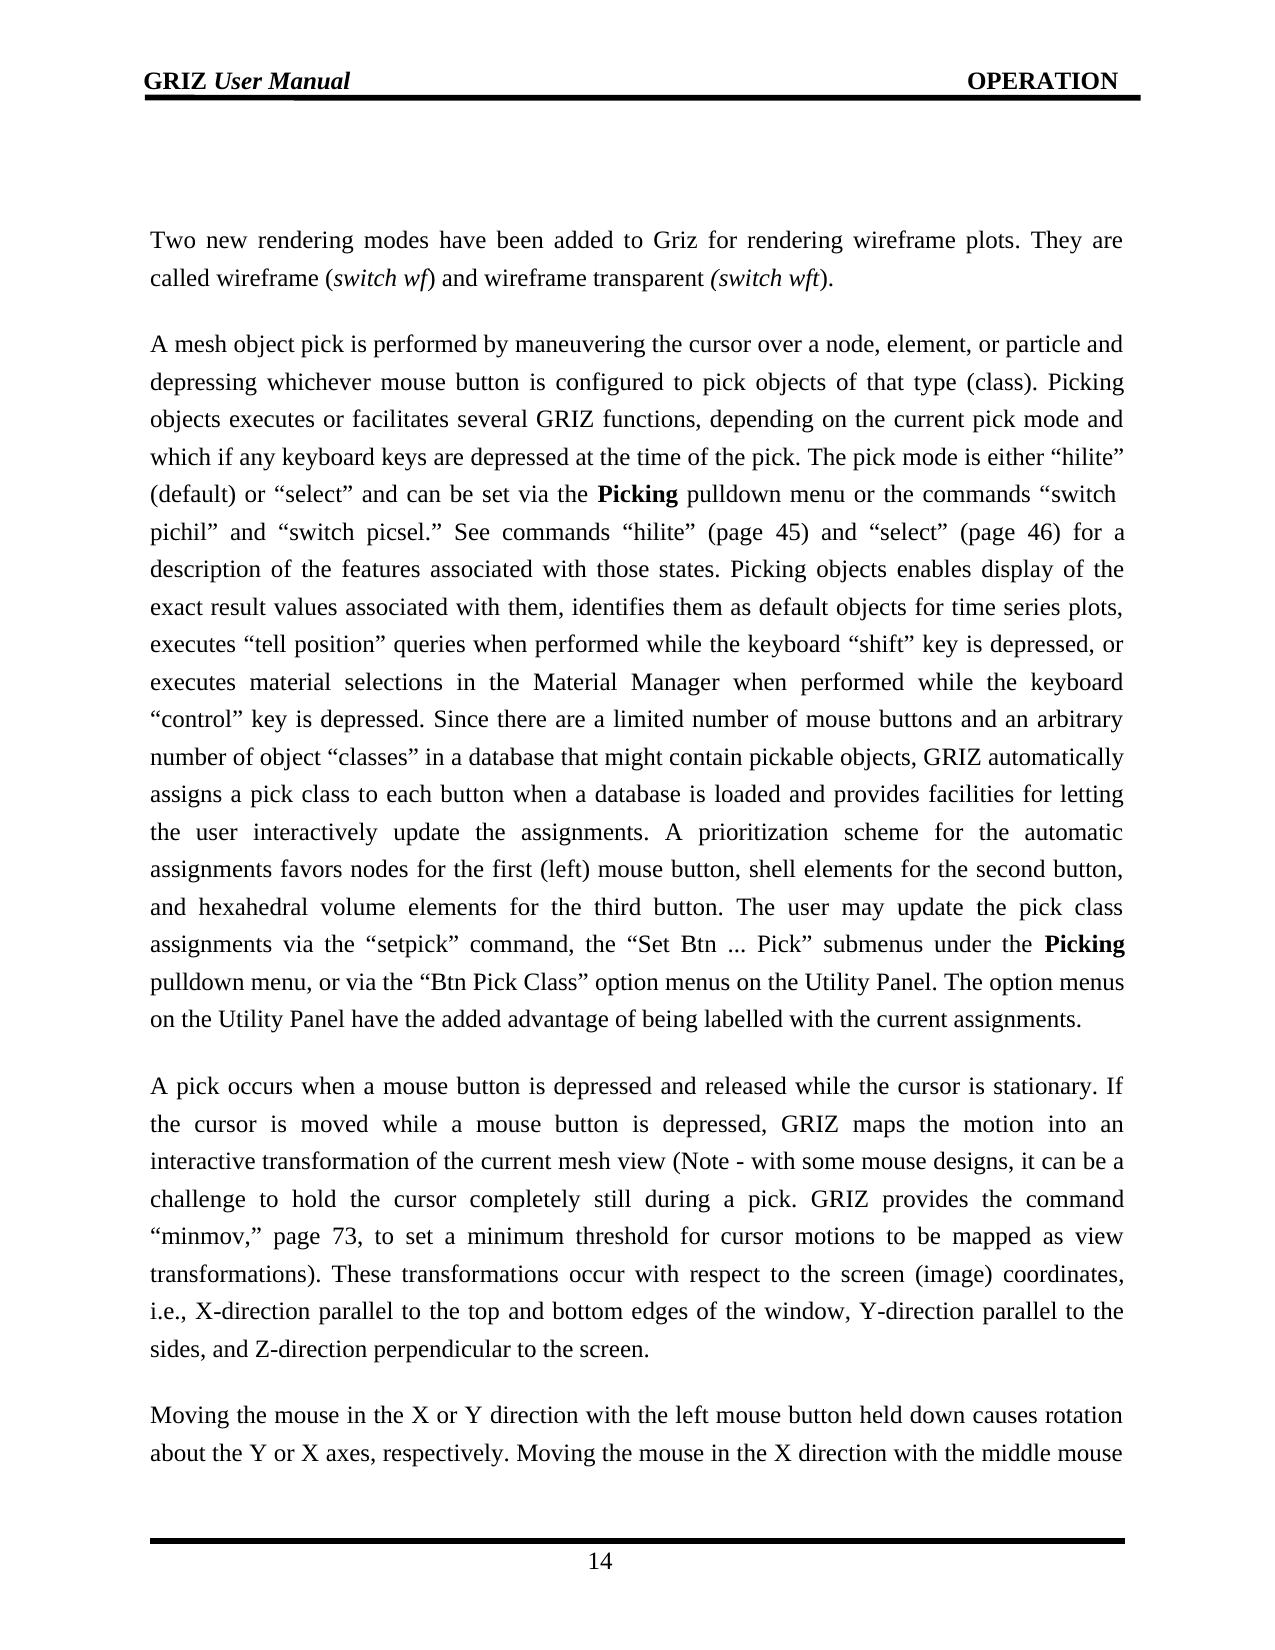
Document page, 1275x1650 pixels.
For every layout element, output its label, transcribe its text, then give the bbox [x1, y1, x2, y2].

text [150, 1392, 1125, 1467]
text Two new rendering modes have been added to Griz for rendering wireframe plots. They are called wireframe (switch wf) and wireframe transparent (switch wft). [150, 217, 1125, 292]
text A pick occurs when a mouse button is depressed and released while the cursor is stationary. If the cursor is moved while a mouse button is depressed, GRIZ maps the motion into an interactive transformation of the current mesh view (Note - with some mouse designs, it can be a challenge to hold the cursor completely still during a pick. GRIZ provides the command “minmov,” page 66, to set a minimum threshold for cursor motions to be mapped as view transformations). These transformations occur with respect to the screen (image) coordinates, i.e., X-direction parallel to the top and bottom edges of the window, Y-direction parallel to the sides, and Z-direction perpendicular to the screen. [150, 1062, 1125, 1362]
text A mesh object pick is performed by maneuvering the cursor over a node, element, or particle and depressing whichever mouse button is configured to pick objects of that type (class). Picking objects executes or facilitates several GRIZ functions, depending on the current pick mode and which if any keyboard keys are depressed at the time of the pick. The pick mode is either “hilite” (default) or “select” and can be set via the Picking pulldown menu or the commands “switch pichil” and “switch picsel.” See commands “hilite” (page 40) and “select” (page 40) for a description of the features associated with those states. Picking objects enables display of the exact result values associated with them, identifies them as default objects for time series plots, executes “tell position” queries when performed while the keyboard “shift” key is depressed, or executes material selections in the Material Manager when performed while the keyboard “control” key is depressed. Since there are a limited number of mouse buttons and an arbitrary number of object “classes” in a database that might contain pickable objects, GRIZ automatically assigns a pick class to each button when a database is loaded and provides facilities for letting the user interactively update the assignments. A prioritization scheme for the automatic assignments favors nodes for the first (left) mouse button, shell elements for the second button, and hexahedral volume elements for the third button. The user may update the pick class assignments via the “setpick” command, the “Set Btn ... Pick” submenus under the Picking pulldown menu, or via the “Btn Pick Class” option menus on the Utility Panel. The option menus on the Utility Panel have the added advantage of being labelled with the current assignments. [150, 321, 1125, 1033]
